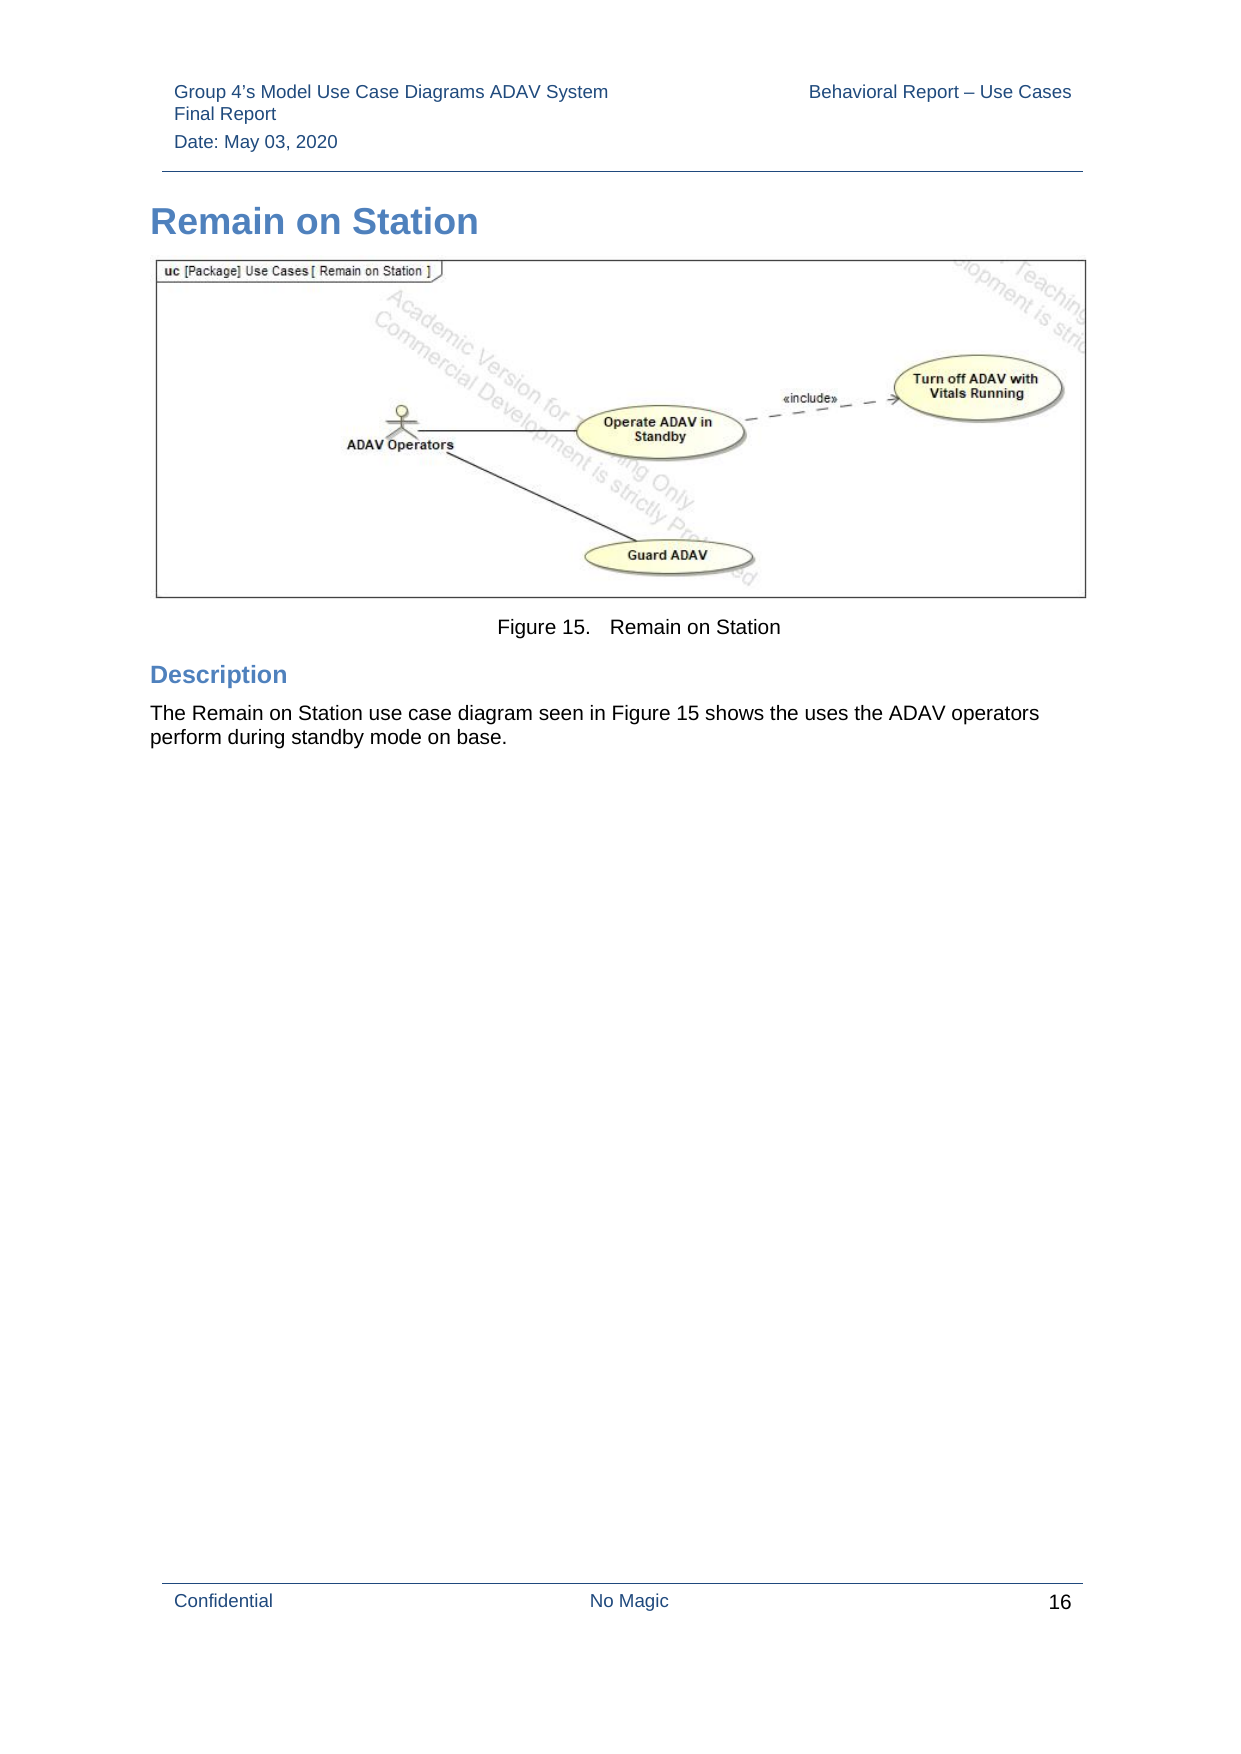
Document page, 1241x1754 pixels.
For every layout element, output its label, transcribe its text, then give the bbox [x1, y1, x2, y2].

subtitle Remain on Station [150, 199, 1090, 242]
picture [150, 255, 1091, 603]
text Remain on Station [187, 615, 1090, 639]
subtitle Description [150, 659, 1090, 688]
text The Remain on Station use case diagram seen in Figure 15 shows the uses the ADAV operators perform during standby mode on base. [150, 701, 1090, 749]
